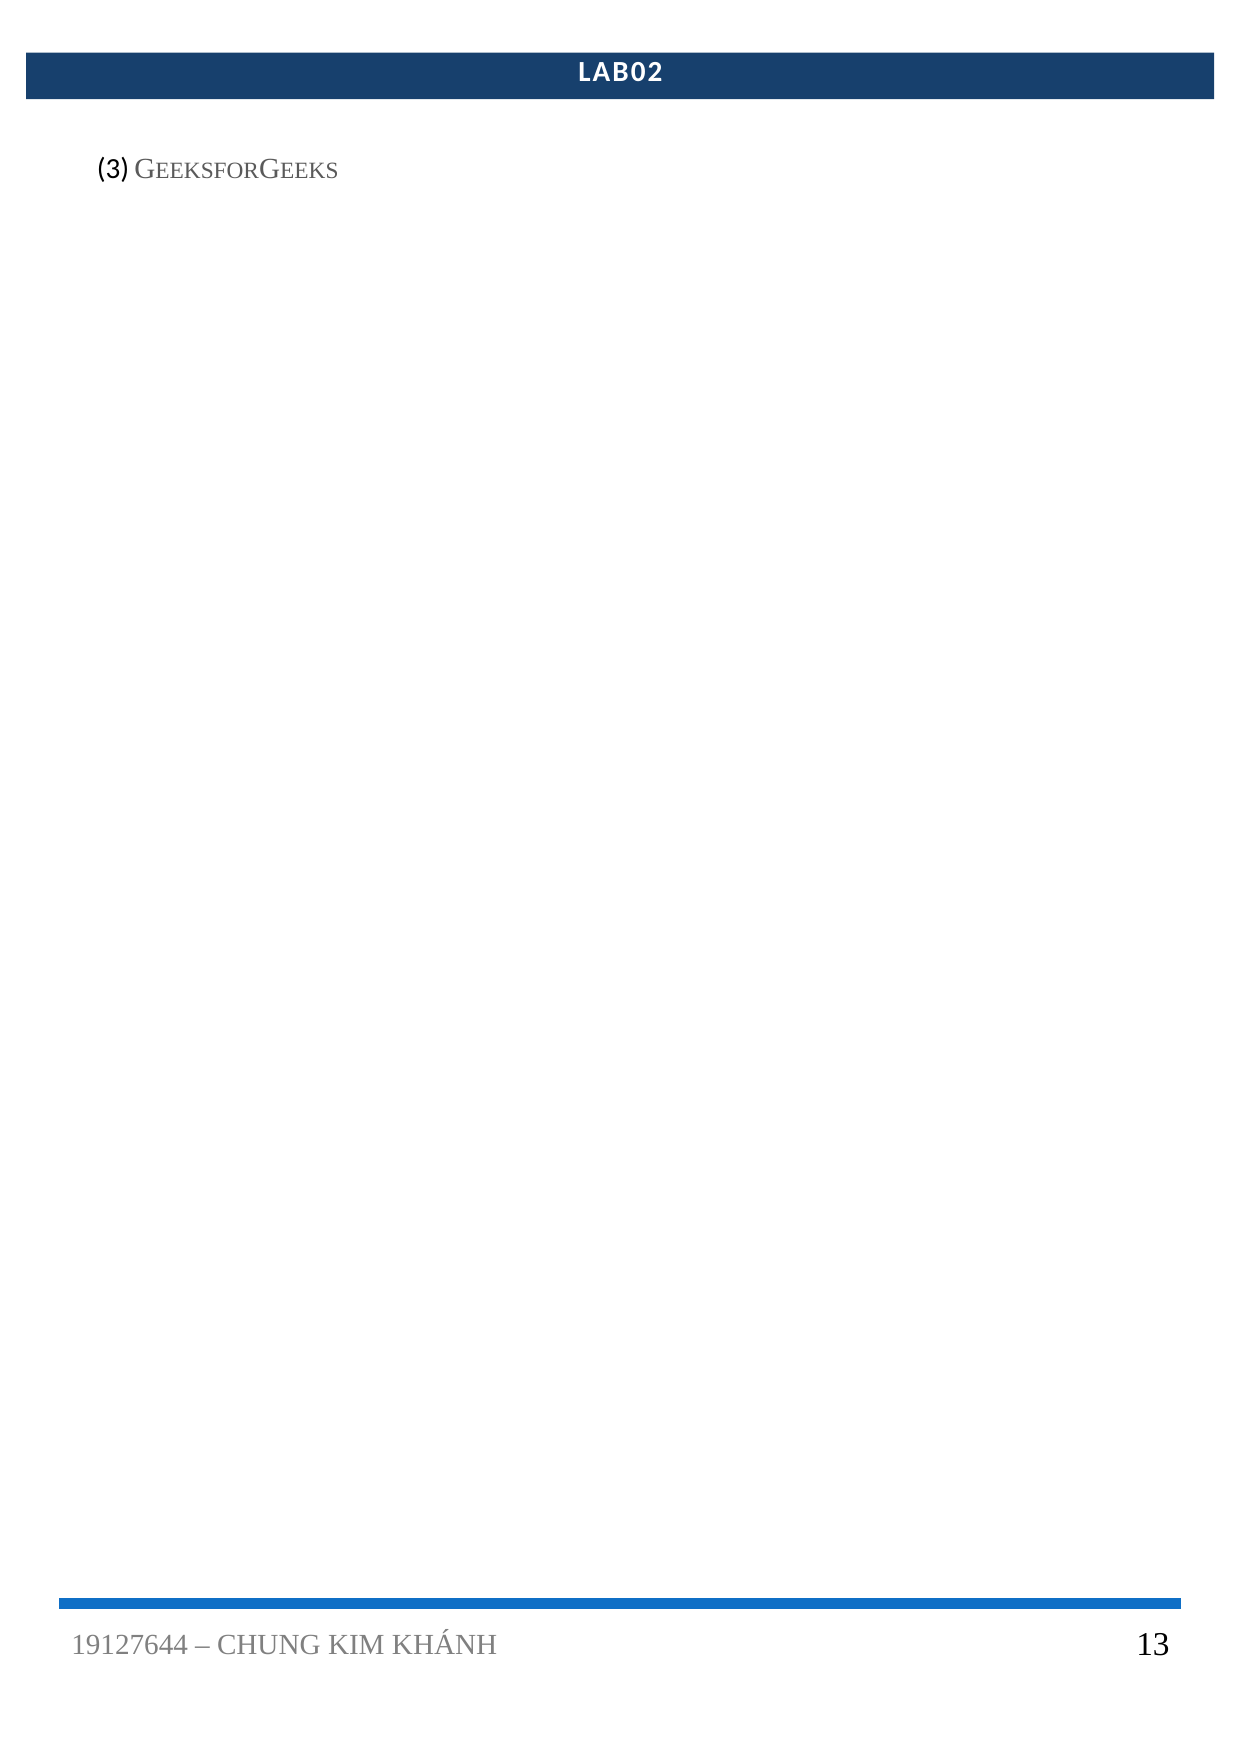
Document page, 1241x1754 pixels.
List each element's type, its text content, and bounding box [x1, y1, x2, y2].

list GeeksforGeeks [97, 151, 1181, 186]
